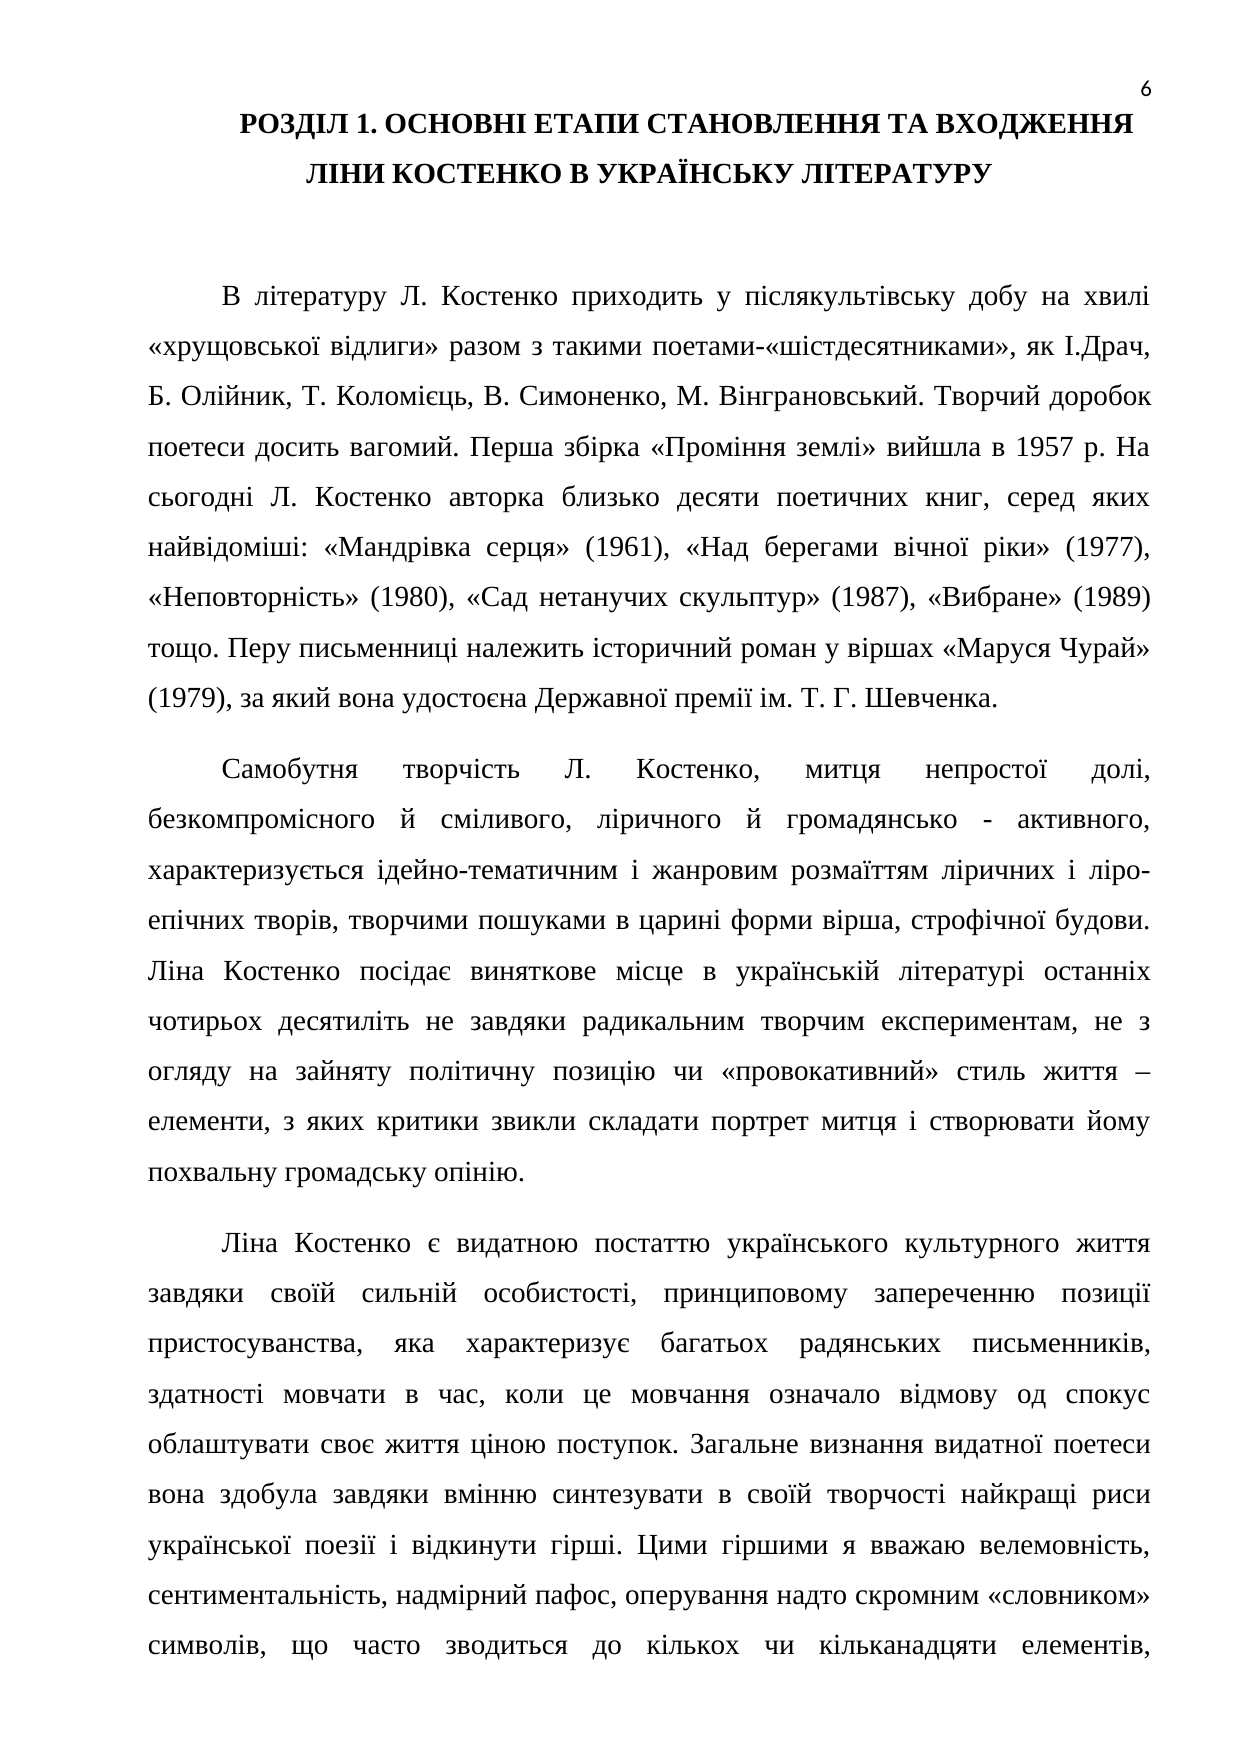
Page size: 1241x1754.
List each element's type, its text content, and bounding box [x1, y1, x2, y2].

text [148, 1225, 1152, 1661]
text В літературу Л. Костенко приходить у післякультівську добу на хвилі «хрущовської відлиги» разом з такими поетами-«шістдесятниками», як І.Драч, Б. Олійник, Т. Коломієць, В. Симоненко, М. Вінграновський. Творчий доробок поетеси досить вагомий. Перша збірка «Проміння землі» вийшла в 1957 р. На сьогодні Л. Костенко авторка близько десяти поетичних книг, серед яких найвідоміші: «Мандрівка серця» (1961), «Над берегами вічної ріки» (1977), «Неповторність» (1980), «Сад нетанучих скульптур» (1987), «Вибране» (1989) тощо. Перу письменниці належить історичний роман у віршах «Маруся Чурай» (1979), за який вона удостоєна Державної премії ім. Т. Г. Шевченка. [148, 278, 1152, 714]
text Самобутня творчість Л. Костенко, митця непростої долі, безкомпромісного й сміливого, ліричного й громадянсько - активного, характеризується ідейно-тематичним і жанровим розмаїттям ліричних і ліро-епічних творів, творчими пошуками в царині форми вірша, строфічної будови. Ліна Костенко посідає виняткове місце в українській літературі останніх чотирьох десятиліть не завдяки радикальним творчим експериментам, не з огляду на зайняту політичну позицію чи «провокативний» стиль життя – елементи, з яких критики звикли складати портрет митця і створювати йому похвальну громадську опінію. [148, 751, 1152, 1187]
subtitle РОЗДІЛ 1. ОСНОВНІ ЕТАПИ СТАНОВЛЕННЯ ТА ВХОДЖЕННЯ ЛІНИ КОСТЕНКО В УКРАЇНСЬКУ ЛІТЕРАТУРУ [148, 106, 1152, 190]
